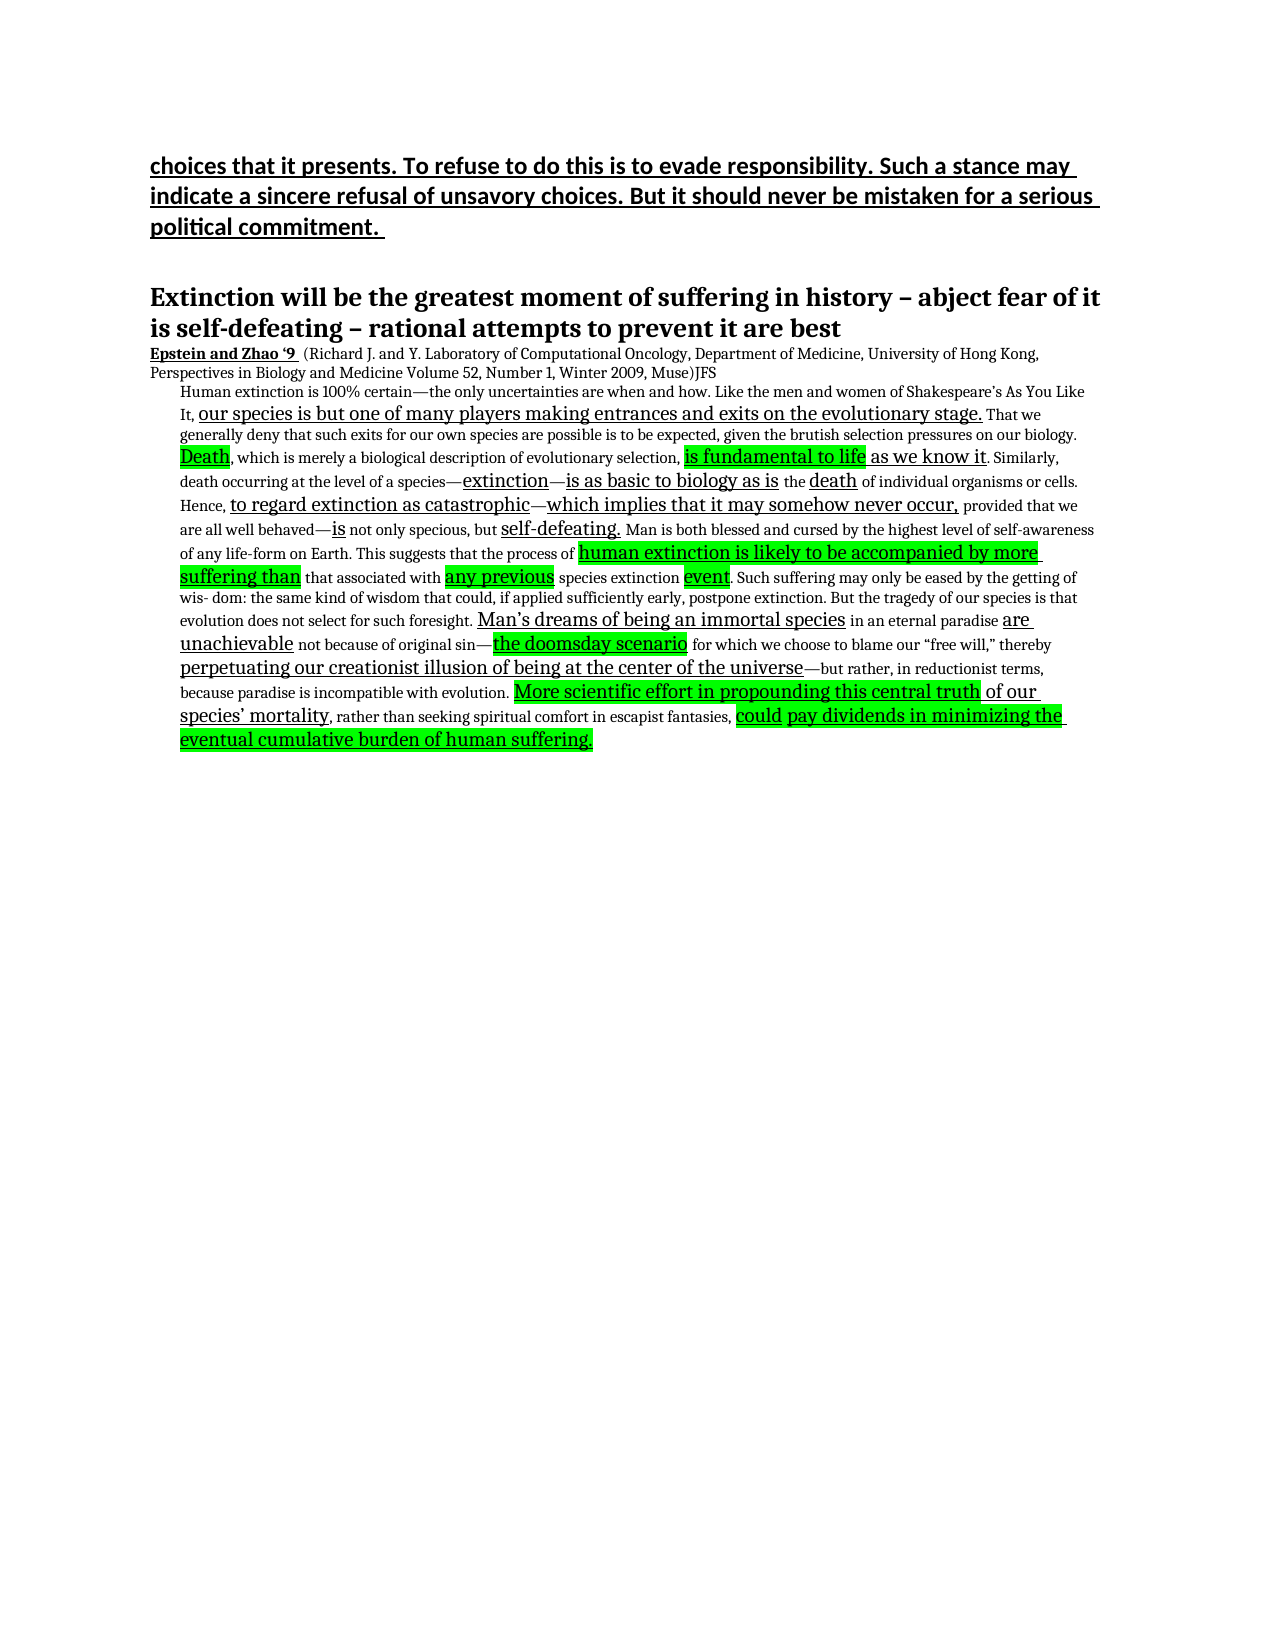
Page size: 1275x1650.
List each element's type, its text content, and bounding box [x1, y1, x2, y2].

subtitle Extinction will be the greatest moment of suffering in history – abject fear of it is self-defeating – rational attempts to prevent it are best [150, 282, 1125, 344]
text Human extinction is 100% certain—the only uncertainties are when and how. Like the men and women of Shakespeare’s As You Like It, our species is but one of many players making entrances and exits on the evolutionary stage. That we generally deny that such exits for our own species are possible is to be expected, given the brutish selection pressures on our biology. Death, which is merely a biological description of evolutionary selection, is fundamental to life as we know it. Similarly, death occurring at the level of a species—extinction—is as basic to biology as is the death of individual organisms or cells. Hence, to regard extinction as catastrophic—which implies that it may somehow never occur, provided that we are all well behaved—is not only specious, but self-defeating. Man is both blessed and cursed by the highest level of self-awareness of any life-form on Earth. This suggests that the process of human extinction is likely to be accompanied by more suffering than that associated with any previous species extinction event. Such suffering may only be eased by the getting of wis- dom: the same kind of wisdom that could, if applied sufficiently early, postpone extinction. But the tragedy of our species is that evolution does not select for such foresight. Man’s dreams of being an immortal species in an eternal paradise are unachievable not because of original sin—the doomsday scenario for which we choose to blame our “free will,” thereby perpetuating our creationist illusion of being at the center of the universe—but rather, in reductionist terms, because paradise is incompatible with evolution. More scientific effort in propounding this central truth of our species’ mortality, rather than seeking spiritual comfort in escapist fantasies, could pay dividends in minimizing the eventual cumulative burden of human suffering. [180, 383, 1095, 752]
text Epstein and Zhao ‘9 (Richard J. and Y. Laboratory of Computational Oncology, Department of Medicine, University of Hong Kong, Perspectives in Biology and Medicine Volume 52, Number 1, Winter 2009, Muse)JFS [150, 344, 1125, 382]
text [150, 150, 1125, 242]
